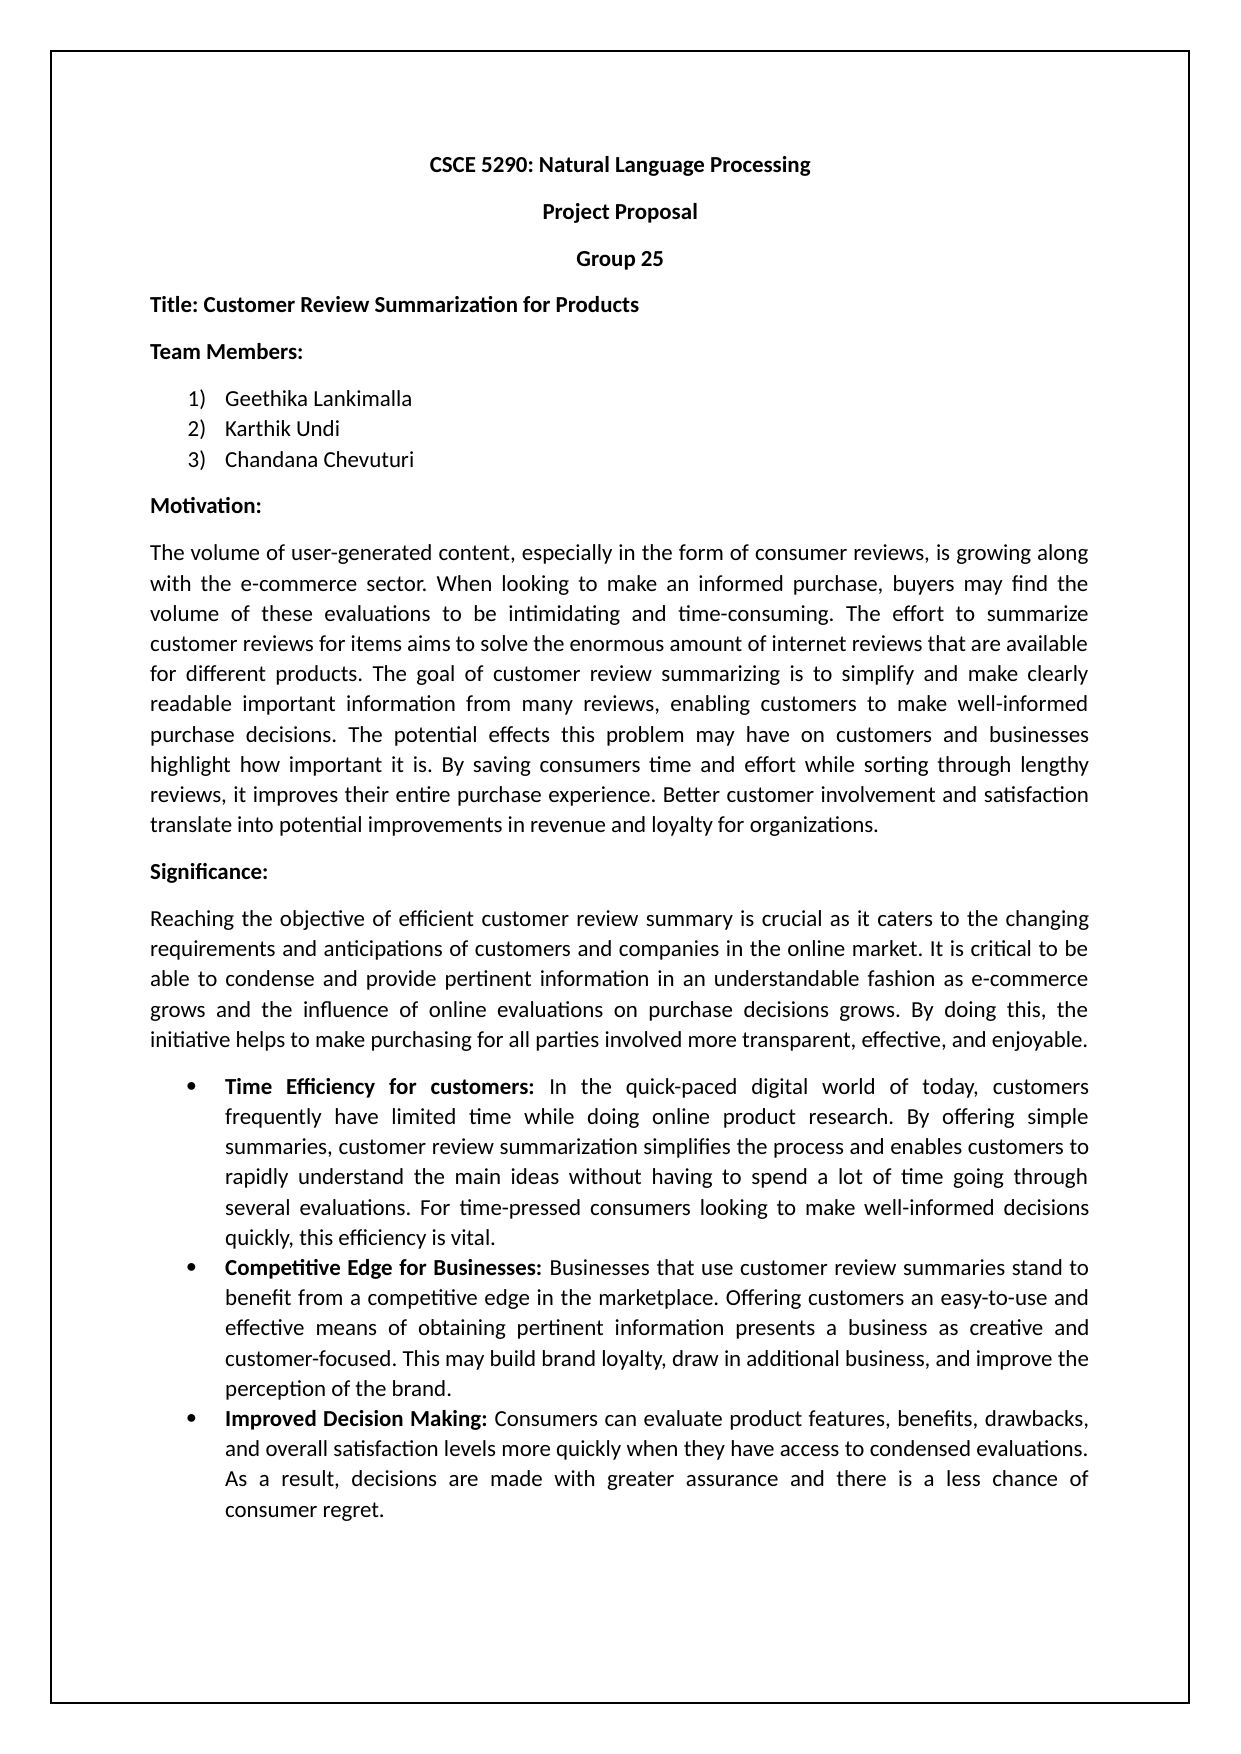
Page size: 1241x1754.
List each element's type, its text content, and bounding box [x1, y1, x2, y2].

list Chandana Chevuturi [187, 445, 1090, 473]
text CSCE 5290: Natural Language Processing [150, 150, 1090, 178]
list Competitive Edge for Businesses: Businesses that use customer review summaries stand to benefit from a competitive edge in the marketplace. Offering customers an easy-to-use and effective means of obtaining pertinent information presents a business as creative and customer-focused. This may build brand loyalty, draw in additional business, and improve the perception of the brand. [187, 1253, 1090, 1402]
list Improved Decision Making: Consumers can evaluate product features, benefits, drawbacks, and overall satisfaction levels more quickly when they have access to condensed evaluations. As a result, decisions are made with greater assurance and there is a less chance of consumer regret. [187, 1404, 1090, 1523]
list Geethika Lankimalla [187, 384, 1090, 412]
list Time Efficiency for customers: In the quick-paced digital world of today, customers frequently have limited time while doing online product research. By offering simple summaries, customer review summarization simplifies the process and enables customers to rapidly understand the main ideas without having to spend a lot of time going through several evaluations. For time-pressed consumers looking to make well-informed decisions quickly, this efficiency is vital. [187, 1072, 1090, 1251]
text Motivation: [150, 492, 1090, 520]
text Title: Customer Review Summarization for Products [150, 291, 1090, 319]
text The volume of user-generated content, especially in the form of consumer reviews, is growing along with the e-commerce sector. When looking to make an informed purchase, buyers may find the volume of these evaluations to be intimidating and time-consuming. The effort to summarize customer reviews for items aims to solve the enormous amount of internet reviews that are available for different products. The goal of customer review summarizing is to simplify and make clearly readable important information from many reviews, enabling customers to make well-informed purchase decisions. The potential effects this problem may have on customers and businesses highlight how important it is. By saving consumers time and effort while sorting through lengthy reviews, it improves their entire purchase experience. Better customer involvement and satisfaction translate into potential improvements in revenue and loyalty for organizations. [150, 538, 1090, 838]
text Project Proposal [150, 197, 1090, 225]
text Group 25 [150, 244, 1090, 272]
text Reaching the objective of efficient customer review summary is crucial as it caters to the changing requirements and anticipations of customers and companies in the online market. It is critical to be able to condense and provide pertinent information in an understandable fashion as e-commerce grows and the influence of online evaluations on purchase decisions grows. By doing this, the initiative helps to make purchasing for all parties involved more transparent, effective, and enjoyable. [150, 904, 1090, 1053]
text Significance: [150, 857, 1090, 885]
text Team Members: [150, 337, 1090, 366]
list Karthik Undi [187, 414, 1090, 443]
